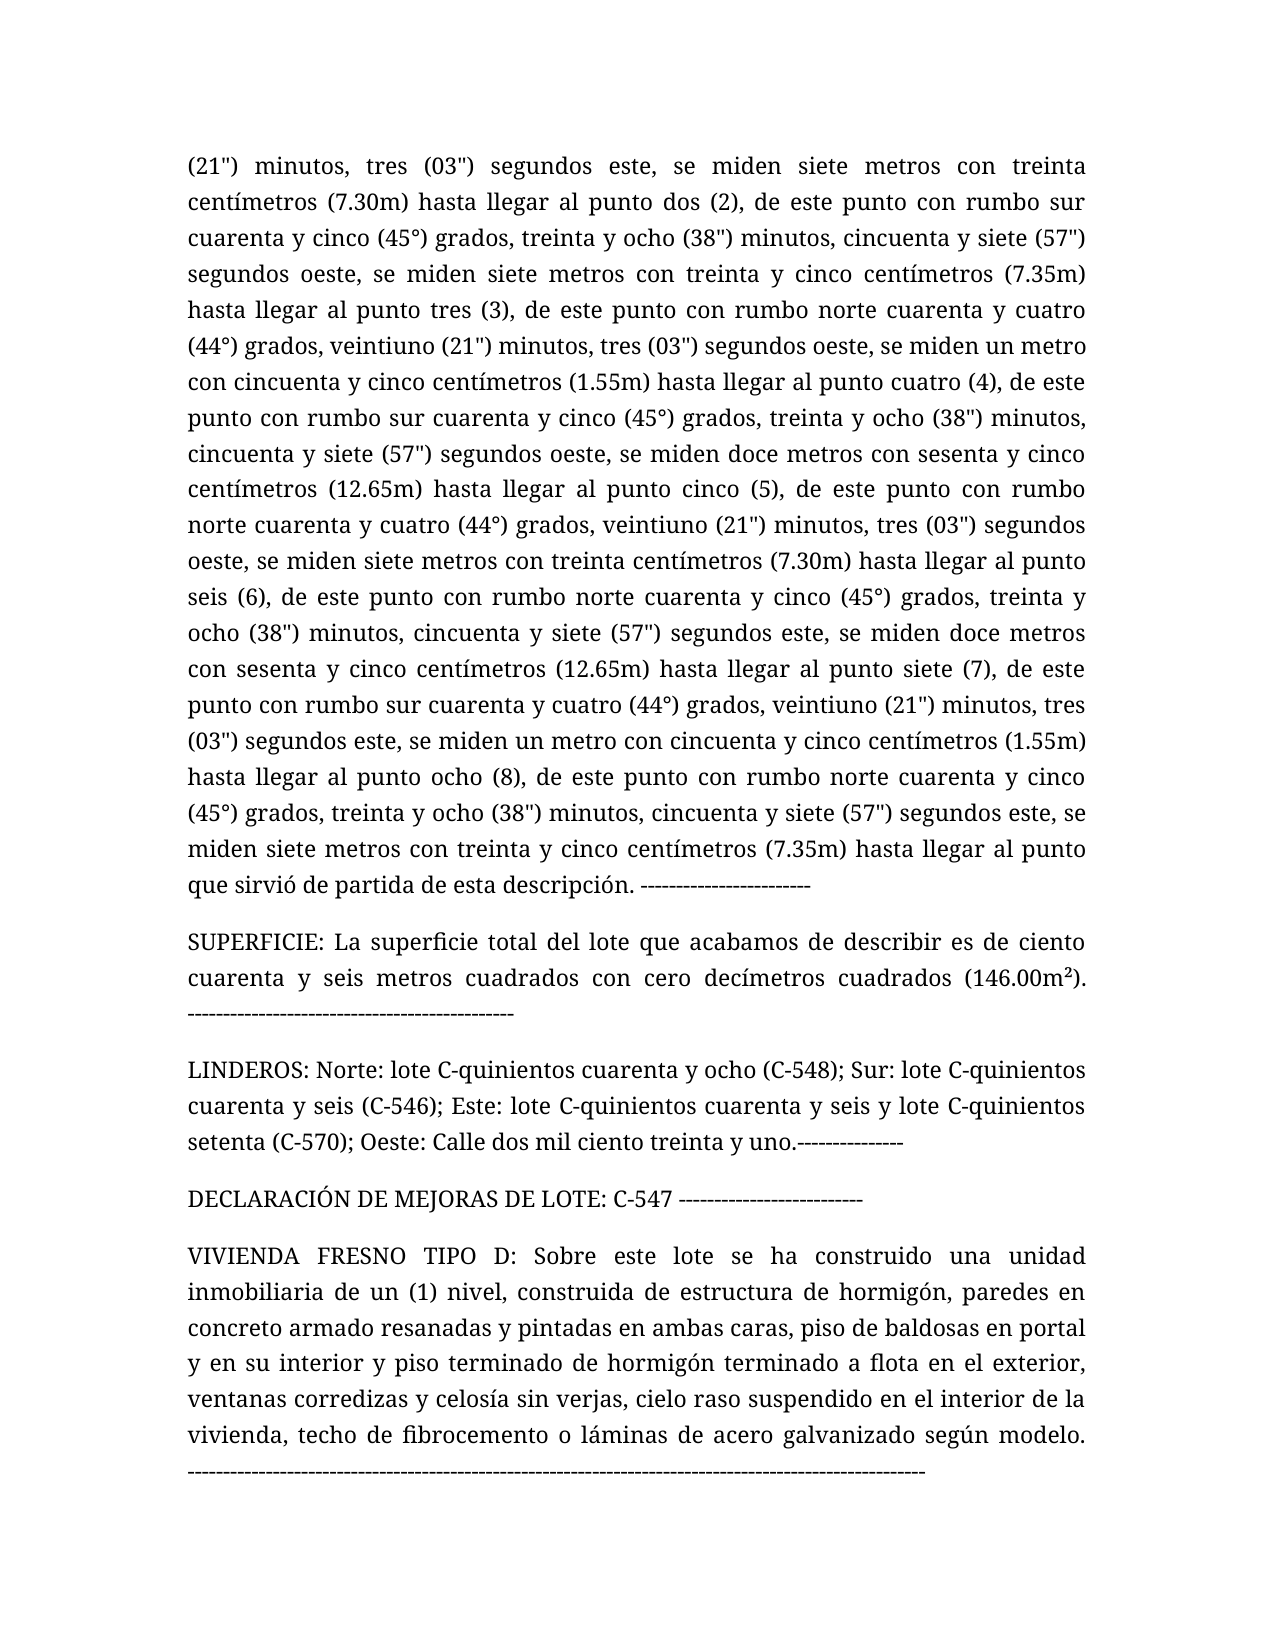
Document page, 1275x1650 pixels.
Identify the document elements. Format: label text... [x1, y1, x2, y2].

text DECLARACIÓN DE MEJORAS DE LOTE: C-547 -------------------------- [187, 1183, 1087, 1214]
text SUPERFICIE: La superficie total del lote que acabamos de describir es de ciento cuarenta y seis metros cuadrados con cero decímetros cuadrados (146.00m²). ---------------------------------------------- [187, 926, 1087, 1029]
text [187, 1239, 1087, 1486]
text LINDEROS: Norte: lote C-quinientos cuarenta y ocho (C-548); Sur: lote C-quinientos cuarenta y seis (C-546); Este: lote C-quinientos cuarenta y seis y lote C-quinientos setenta (C-570); Oeste: Calle dos mil ciento treinta y uno.--------------- [187, 1054, 1087, 1157]
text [187, 150, 1087, 900]
